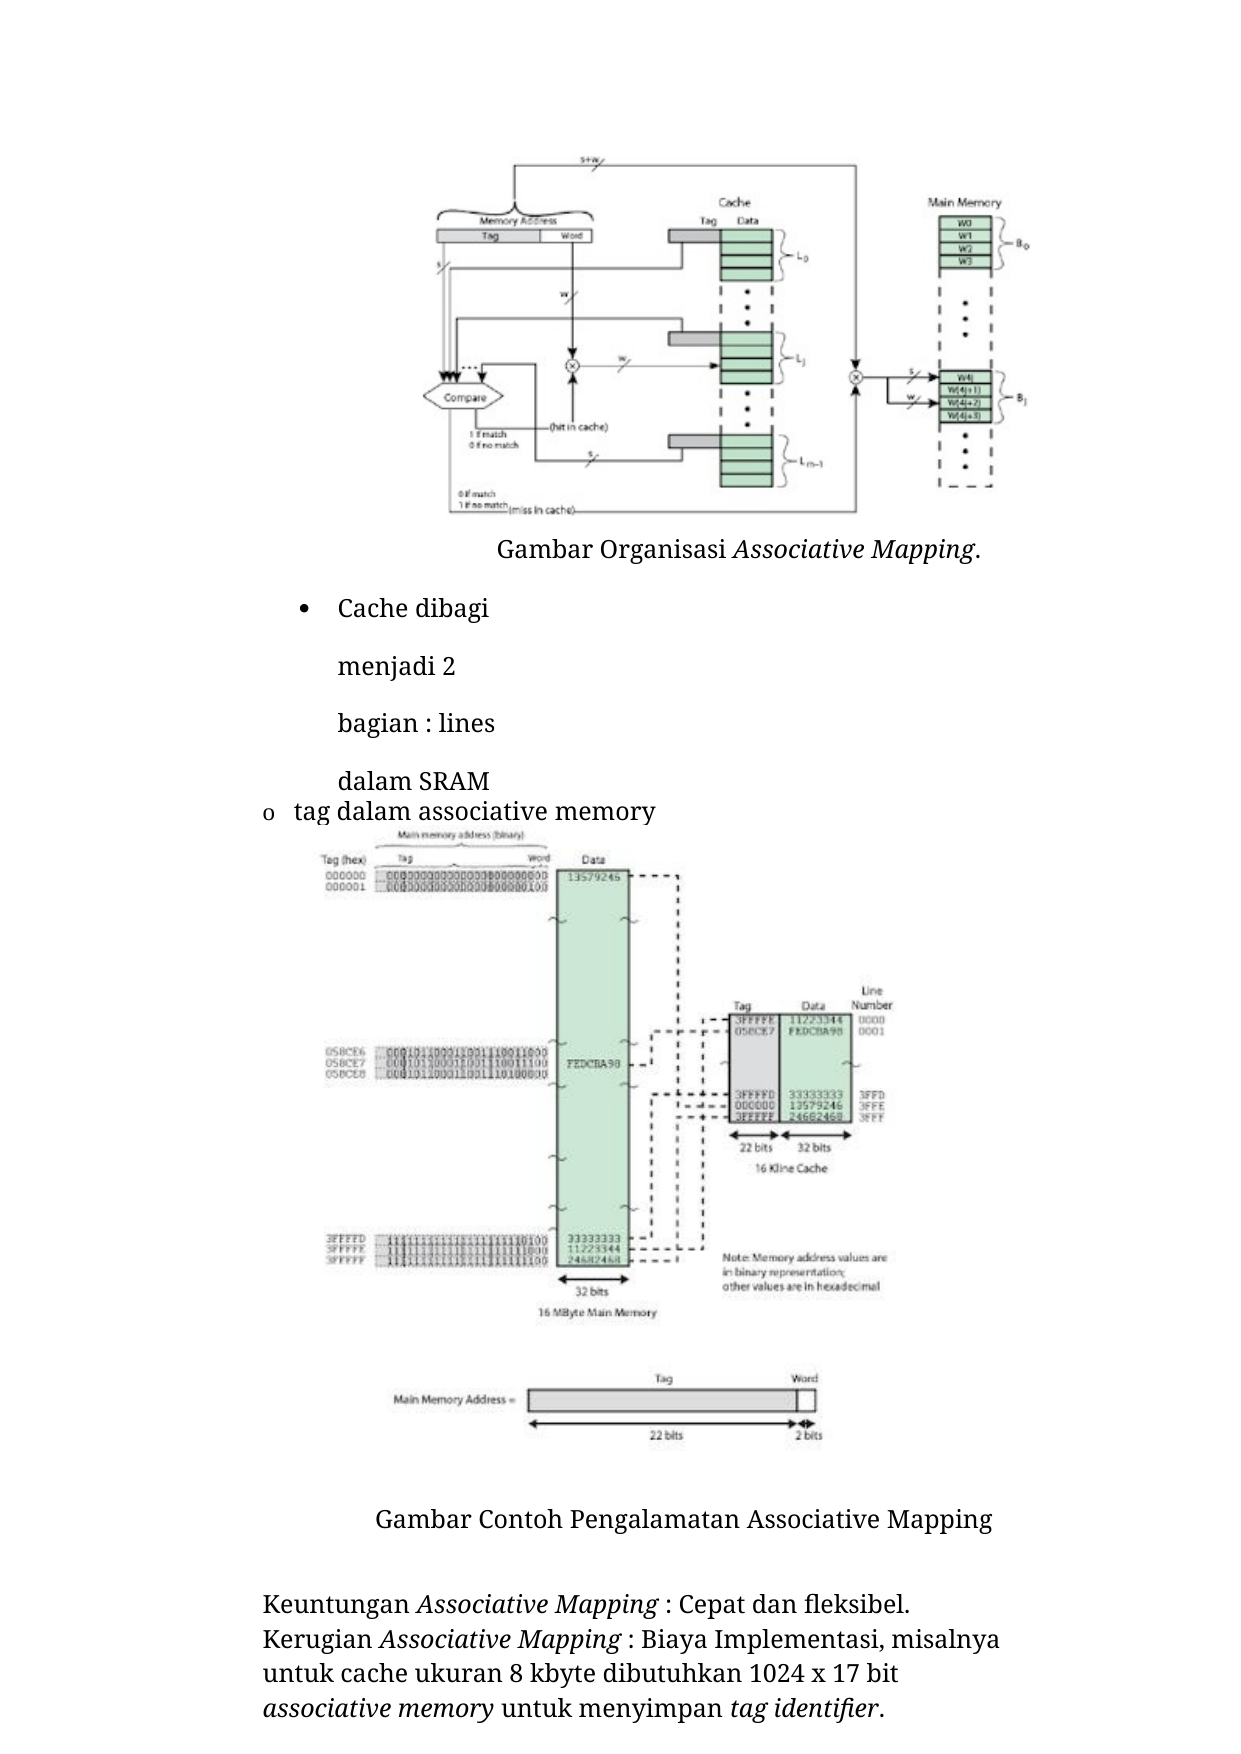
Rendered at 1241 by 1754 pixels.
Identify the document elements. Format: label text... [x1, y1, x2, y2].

text Kerugian Associative Mapping : Biaya Implementasi, misalnya untuk cache ukuran 8 kbyte dibutuhkan 1024 x 17 bit associative memory untuk menyimpan tag identifier. [262, 1622, 1023, 1724]
picture [312, 825, 897, 1451]
picture [422, 156, 1031, 516]
text Gambar Organisasi Associative Mapping. [381, 532, 1096, 566]
list Cache dibagi menjadi 2 bagian : lines dalam SRAM [300, 572, 556, 802]
text Gambar Contoh Pengalamatan Associative Mapping Keuntungan Associative Mapping : Cepat dan fleksibel. [262, 1450, 1040, 1621]
list tag dalam associative memory [262, 802, 1096, 824]
